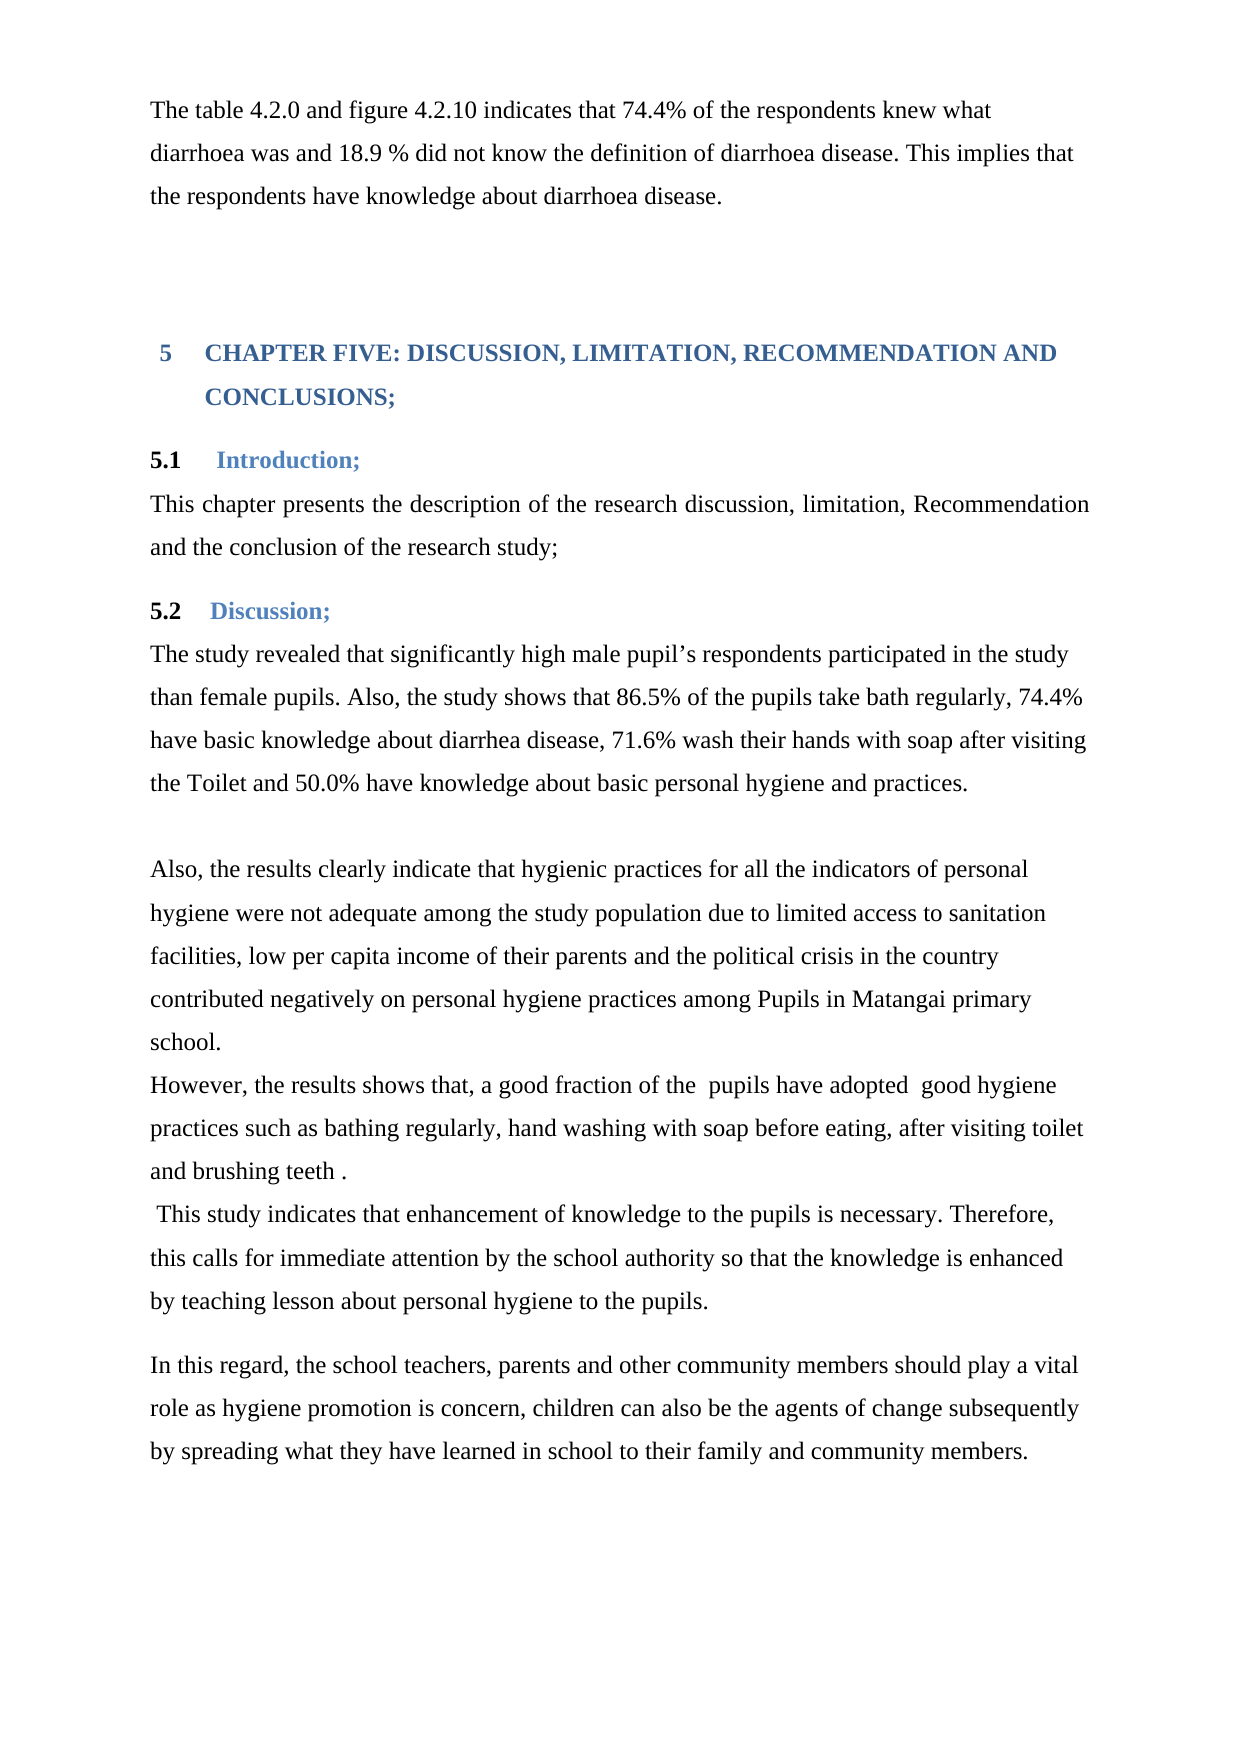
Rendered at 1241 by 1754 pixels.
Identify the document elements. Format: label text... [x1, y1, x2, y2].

text The study revealed that significantly high male pupil’s respondents participated in the study than female pupils. Also, the study shows that 86.5% of the pupils take bath regularly, 74.4% have basic knowledge about diarrhea disease, 71.6% wash their hands with soap after visiting the Toilet and 50.0% have knowledge about basic personal hygiene and practices. [150, 639, 1090, 797]
subtitle Introduction; [150, 446, 1090, 474]
subtitle Discussion; [150, 596, 1090, 624]
text In this regard, the school teachers, parents and other community members should play a vital role as hygiene promotion is concern, children can also be the agents of change subsequently by spreading what they have learned in school to their family and community members. [150, 1350, 1090, 1465]
text This chapter presents the description of the research discussion, limitation, Recommendation and the conclusion of the research study; [150, 489, 1090, 561]
text Also, the results clearly indicate that hygienic practices for all the indicators of personal hygiene were not adequate among the study population due to limited access to sanitation facilities, low per capita income of their parents and the political crisis in the country contributed negatively on personal hygiene practices among Pupils in Matangai primary school. [150, 854, 1090, 1056]
text This study indicates that enhancement of knowledge to the pupils is necessary. Therefore, this calls for immediate attention by the school authority so that the knowledge is enhanced by teaching lesson about personal hygiene to the pupils. [150, 1199, 1090, 1314]
subtitle CHAPTER FIVE: DISCUSSION, LIMITATION, RECOMMENDATION AND CONCLUSIONS; [159, 338, 1090, 410]
text The table 4.2.0 and figure 4.2.10 indicates that 74.4% of the respondents knew what diarrhoea was and 18.9 % did not know the definition of diarrhoea disease. This implies that the respondents have knowledge about diarrhoea disease. [150, 95, 1090, 210]
text However, the results shows that, a good fraction of the pupils have adopted good hygiene practices such as bathing regularly, hand washing with soap before eating, after visiting toilet and brushing teeth . [150, 1070, 1090, 1185]
